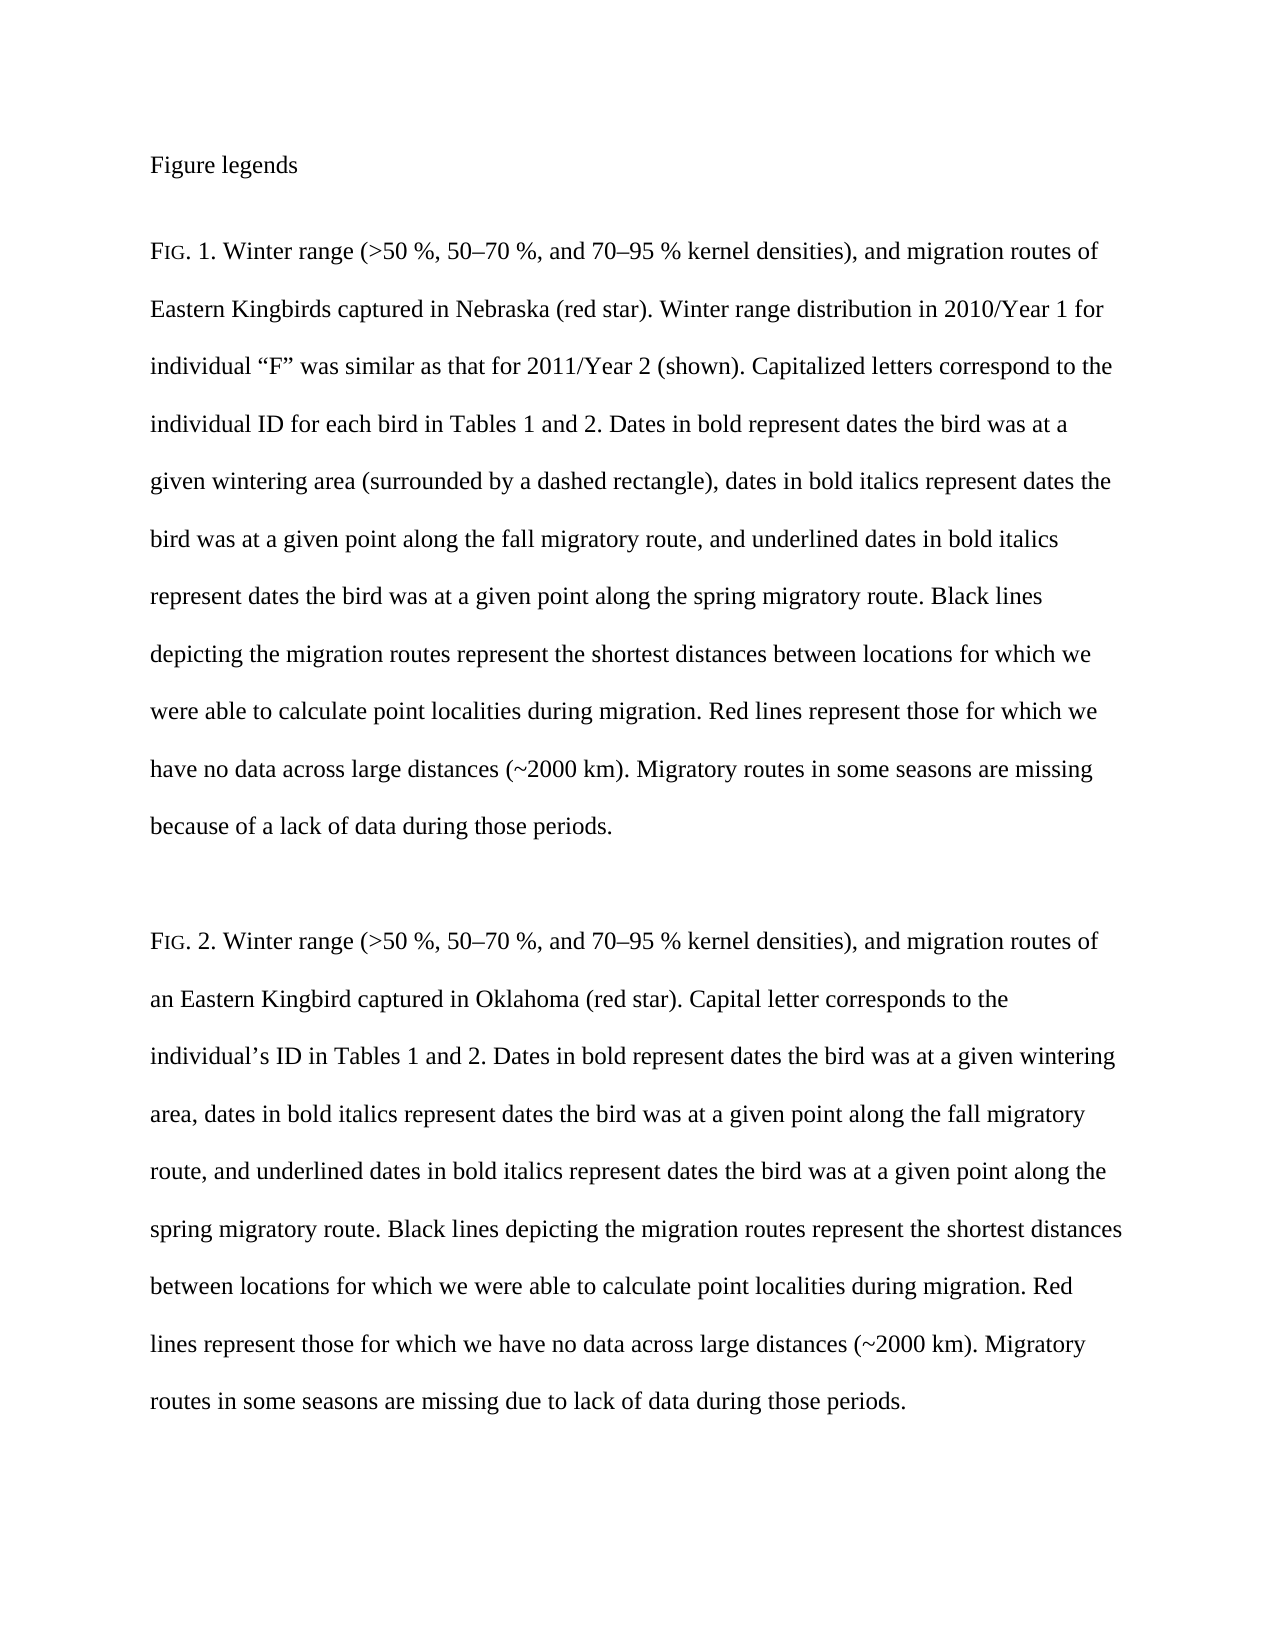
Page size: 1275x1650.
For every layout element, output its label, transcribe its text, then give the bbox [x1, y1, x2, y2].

list Fig. 2. Winter range (>50 %, 50–70 %, and 70–95 % kernel densities), and migration routes of an Eastern Kingbird captured in Oklahoma (red star). Capital letter corresponds to the individual’s ID in Tables 1 and 2. Dates in bold represent dates the bird was at a given wintering area, dates in bold italics represent dates the bird was at a given point along the fall migratory route, and underlined dates in bold italics represent dates the bird was at a given point along the spring migratory route. Black lines depicting the migration routes represent the shortest distances between locations for which we were able to calculate point localities during migration. Red lines represent those for which we have no data across large distances (~2000 km). Migratory routes in some seasons are missing due to lack of data during those periods. [150, 926, 1125, 1415]
text Fig. 1. Winter range (>50 %, 50–70 %, and 70–95 % kernel densities), and migration routes of Eastern Kingbirds captured in Nebraska (red star). Winter range distribution in 2010/Year 1 for individual “F” was similar as that for 2011/Year 2 (shown). Capitalized letters correspond to the individual ID for each bird in Tables 1 and 2. Dates in bold represent dates the bird was at a given wintering area (surrounded by a dashed rectangle), dates in bold italics represent dates the bird was at a given point along the fall migratory route, and underlined dates in bold italics represent dates the bird was at a given point along the spring migratory route. Black lines depicting the migration routes represent the shortest distances between locations for which we were able to calculate point localities during migration. Red lines represent those for which we have no data across large distances (~2000 km). Migratory routes in some seasons are missing because of a lack of data during those periods. [150, 236, 1125, 840]
text Figure legends [150, 150, 1125, 179]
